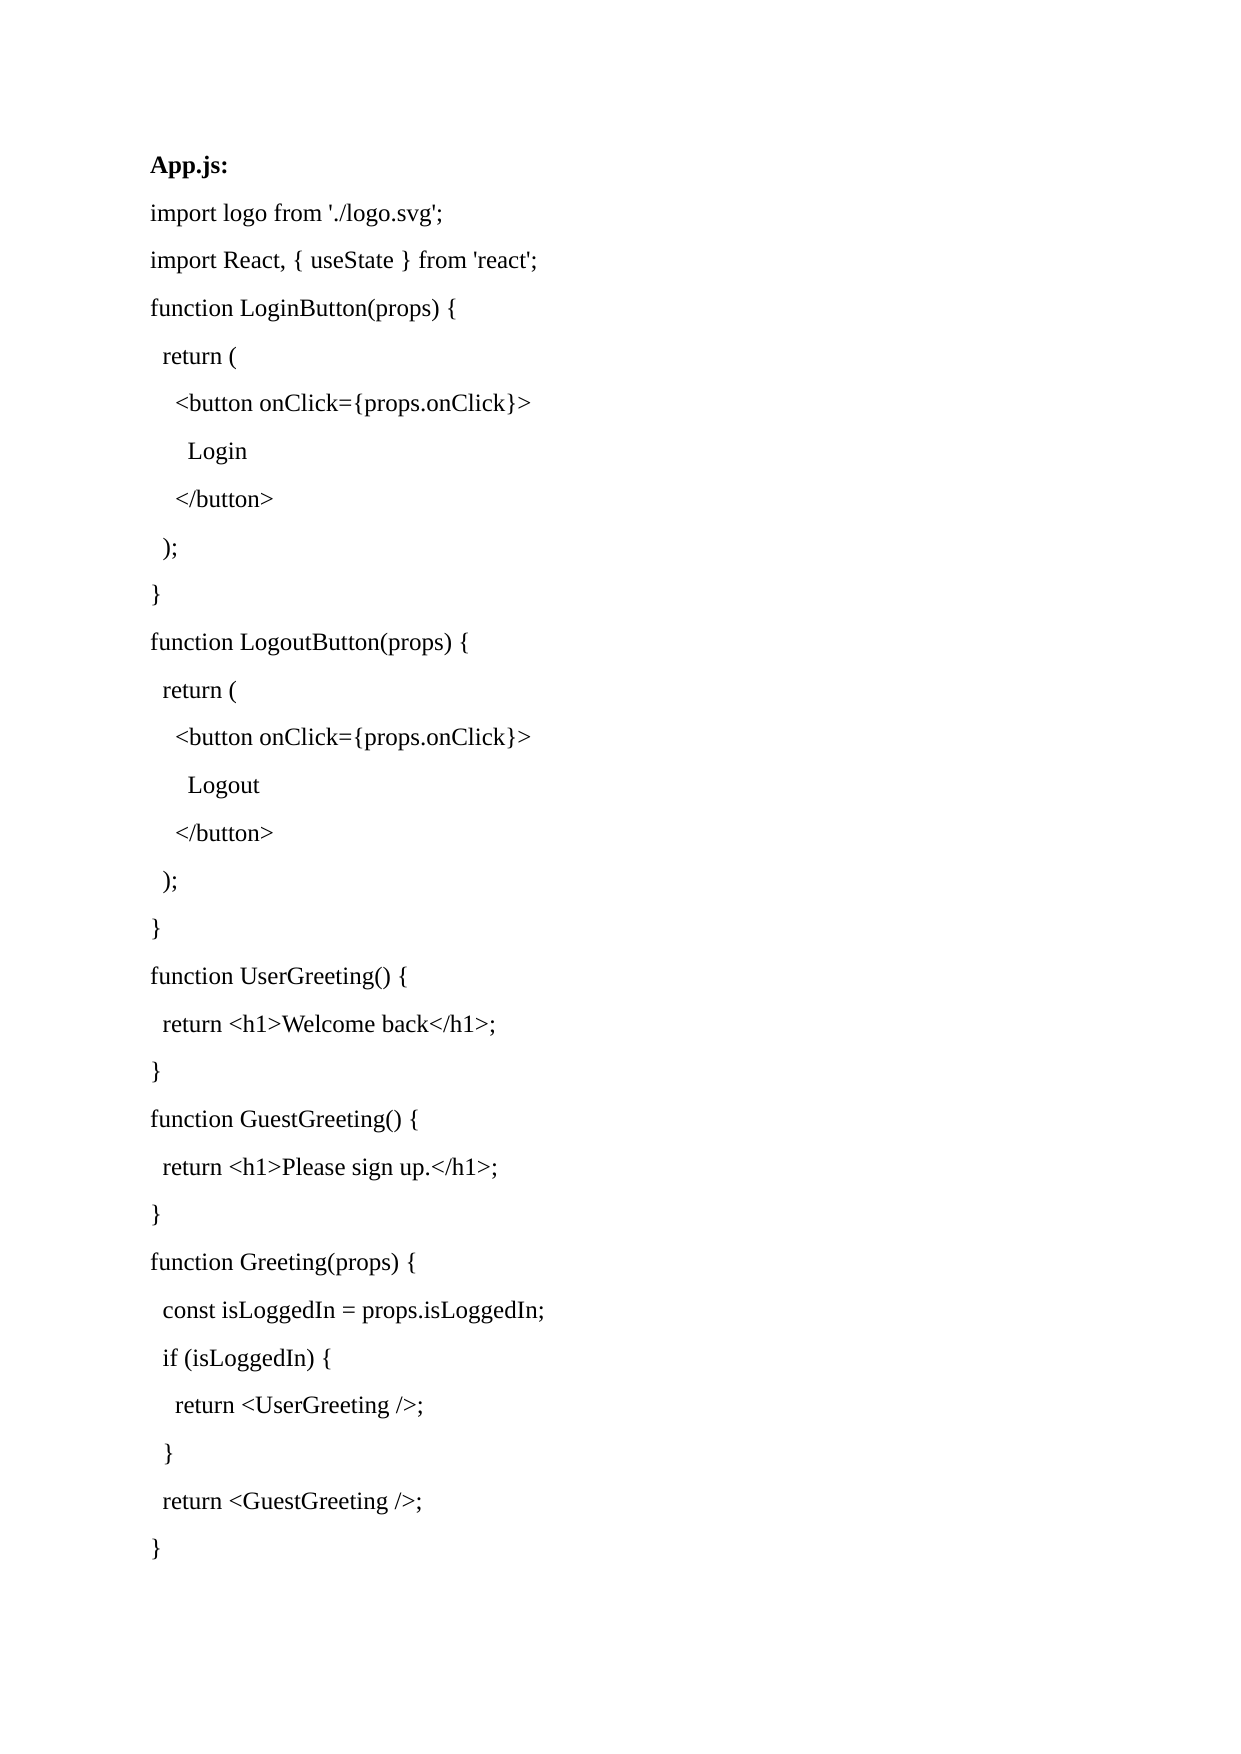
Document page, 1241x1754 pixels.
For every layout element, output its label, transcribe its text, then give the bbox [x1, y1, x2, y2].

text if (isLoggedIn) { [150, 1343, 1090, 1371]
text import React, { useState } from 'react'; [150, 245, 1090, 274]
text const isLoggedIn = props.isLoggedIn; [150, 1295, 1090, 1324]
text ); [150, 532, 1090, 560]
text function LogoutButton(props) { [150, 627, 1090, 656]
text ); [150, 866, 1090, 894]
text } [150, 913, 1090, 942]
text return ( [150, 675, 1090, 703]
text function GuestGreeting() { [150, 1104, 1090, 1133]
text import logo from './logo.svg'; [150, 198, 1090, 226]
text function Greeting(props) { [150, 1247, 1090, 1276]
text <button onClick={props.onClick}> [150, 722, 1090, 751]
text } [150, 579, 1090, 608]
text </button> [150, 484, 1090, 513]
text } [150, 1199, 1090, 1228]
text <button onClick={props.onClick}> [150, 388, 1090, 417]
text } [150, 1533, 1090, 1562]
text return <UserGreeting />; [150, 1390, 1090, 1419]
text App.js: [150, 150, 1090, 179]
text Logout [150, 770, 1090, 799]
text function UserGreeting() { [150, 961, 1090, 990]
text function LoginButton(props) { [150, 293, 1090, 322]
text return <h1>Welcome back</h1>; [150, 1009, 1090, 1037]
text return <h1>Please sign up.</h1>; [150, 1152, 1090, 1181]
text </button> [150, 818, 1090, 847]
text } [150, 1438, 1090, 1467]
text Login [150, 436, 1090, 465]
text } [150, 1056, 1090, 1085]
text return ( [150, 341, 1090, 369]
text return <GuestGreeting />; [150, 1486, 1090, 1514]
